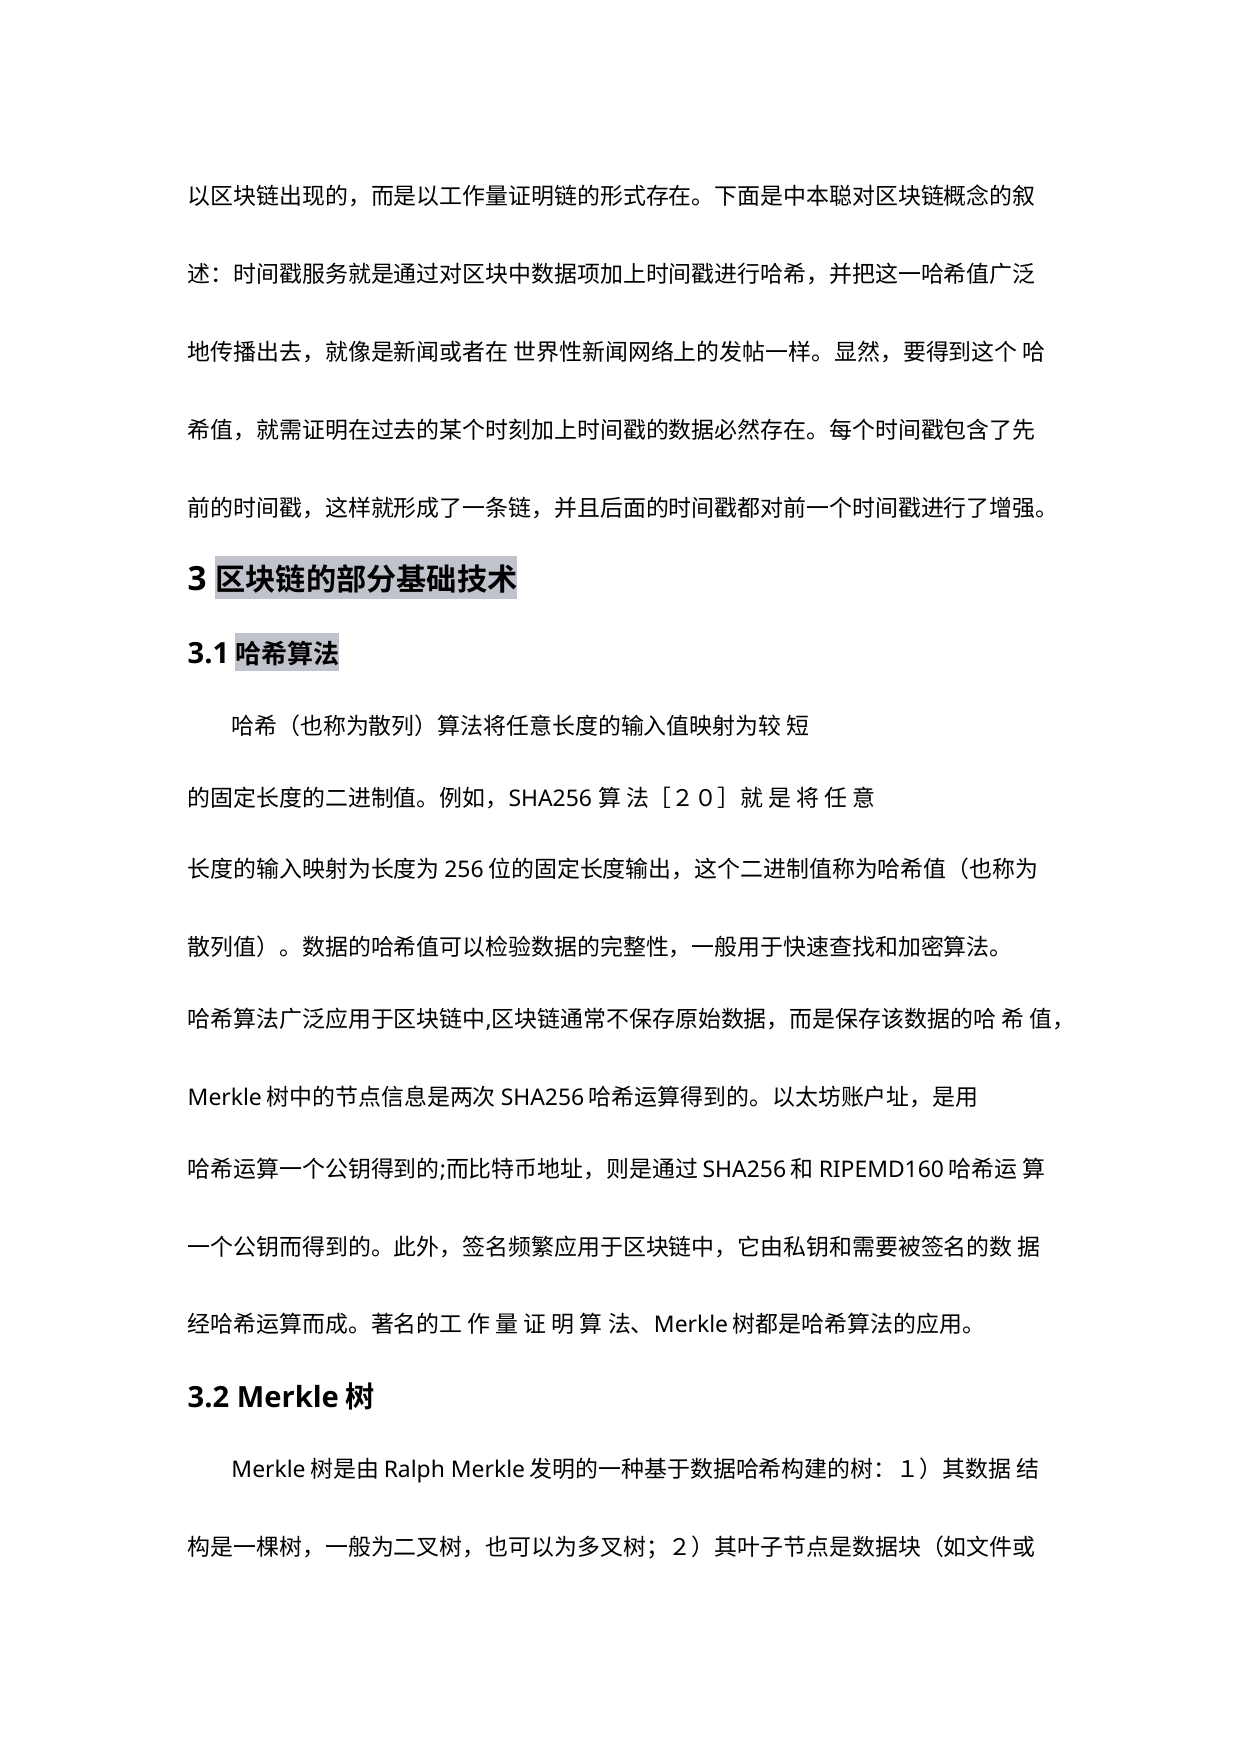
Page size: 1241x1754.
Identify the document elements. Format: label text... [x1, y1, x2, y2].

text 3.1哈希算法 [187, 619, 1053, 684]
text 哈希运算一个公钥得到的;而比特币地址，则是通过SHA256和 RIPEMD160哈希运 算一个公钥而得到的。此外，签名频繁应用于区块链中，它由私钥和需要被签名的数 据经哈希运算而成。著名的工 作 量 证 明 算 法、Merkle树都是哈希算法的应用。 [187, 1134, 1053, 1355]
text 的固定长度的二进制值。例如，SHA256 算 法［２０］就 是 将 任 意 [187, 764, 1053, 829]
text 3 区块链的部分基础技术 [187, 545, 1053, 610]
text 长度的输入映射为长度为256位的固定长度输出，这个二进制值称为哈希值（也称为散列值）。数据的哈希值可以检验数据的完整性，一般用于快速查找和加密算法。 [187, 836, 1053, 978]
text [187, 1436, 1053, 1578]
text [187, 162, 1053, 539]
text 哈希算法广泛应用于区块链中,区块链通常不保存原始数据，而是保存该数据的哈 希 值，Merkle树中的节点信息是两次 SHA256哈希运算得到的。以太坊账户址，是用 [187, 985, 1053, 1128]
text 3.2 Merkle树 [187, 1362, 1053, 1427]
text 哈希（也称为散列）算法将任意长度的输入值映射为较 短 [187, 692, 1053, 757]
